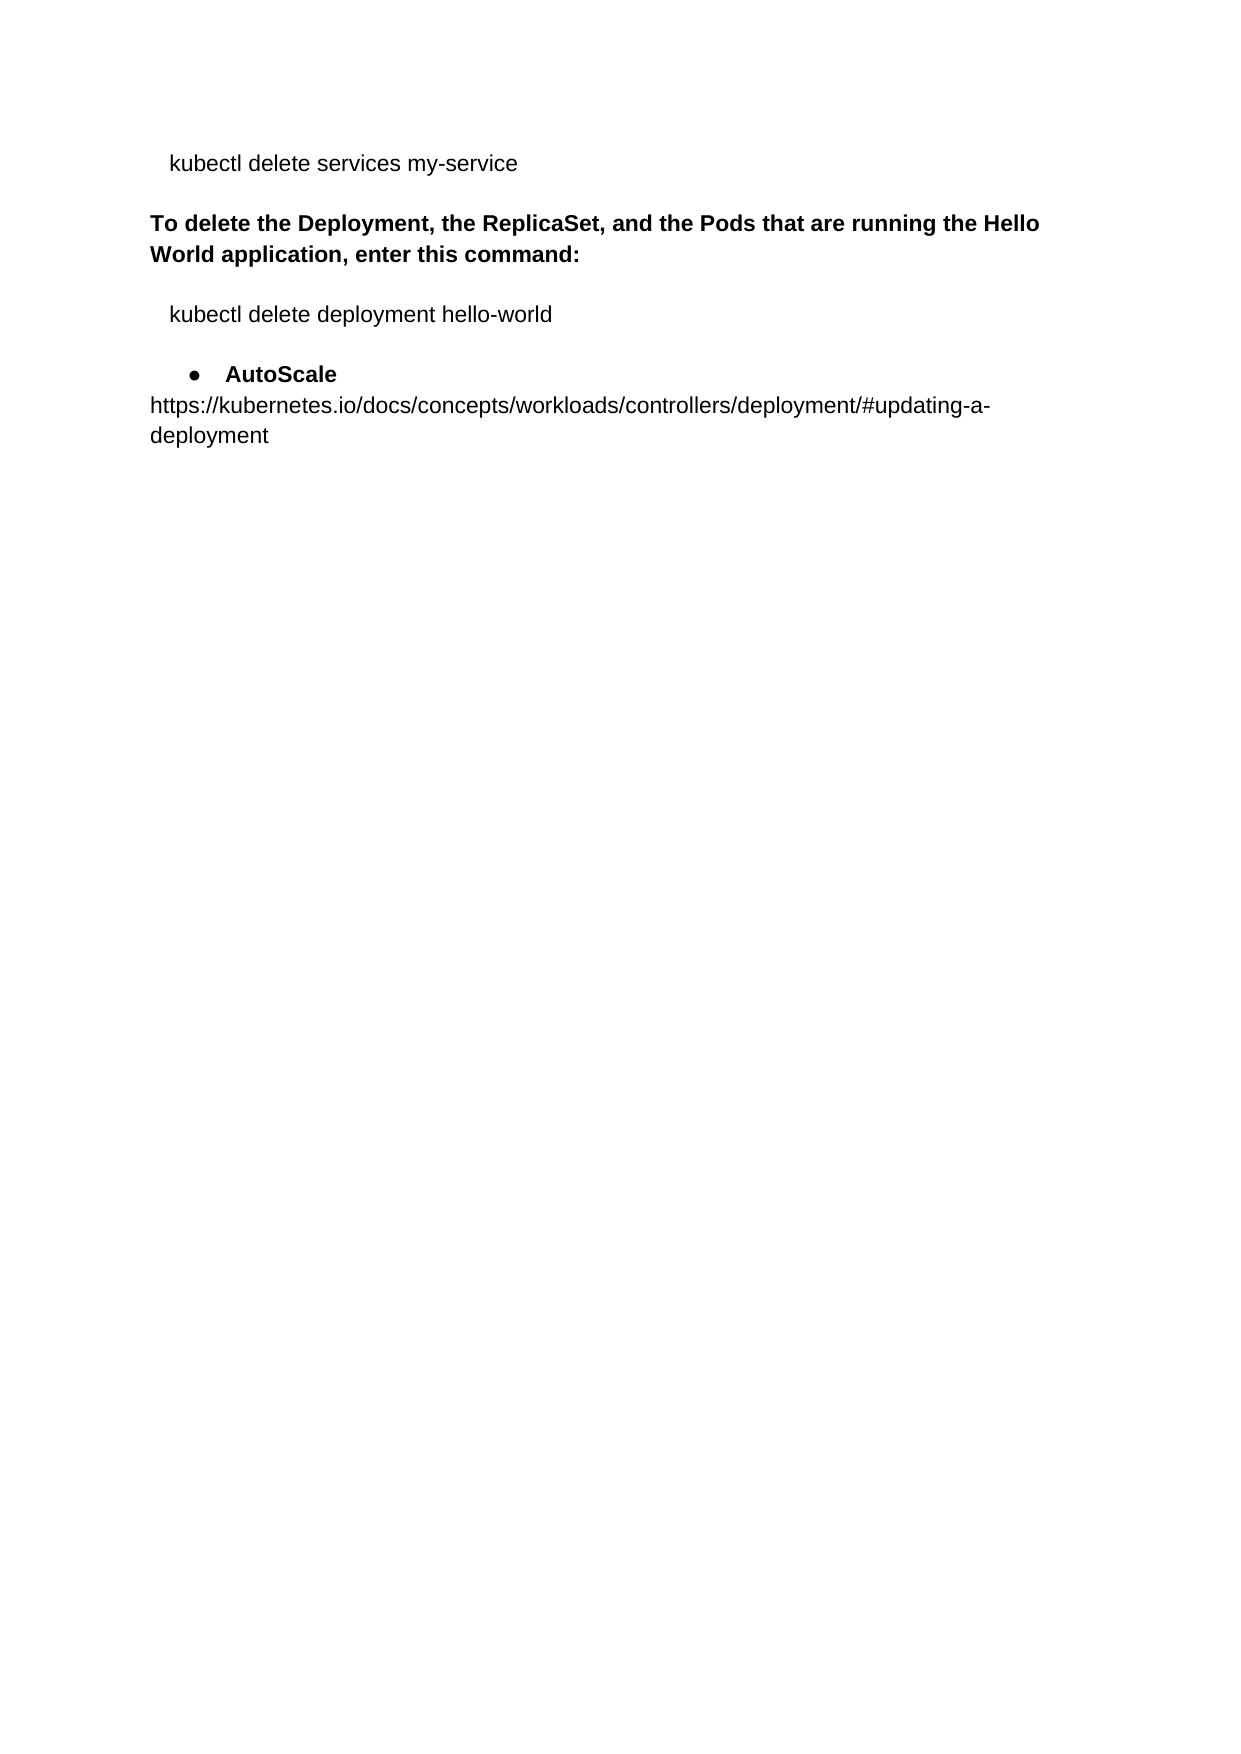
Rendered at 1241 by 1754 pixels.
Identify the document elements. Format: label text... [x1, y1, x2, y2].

text kubectl delete deployment hello-world [150, 301, 1090, 358]
text https://kubernetes.io/docs/concepts/workloads/controllers/deployment/#updating-a-deployment [150, 392, 1090, 448]
text kubectl delete services my-service [150, 150, 1090, 207]
list AutoScale [187, 361, 1090, 388]
text To delete the Deployment, the ReplicaSet, and the Pods that are running the Hello World application, enter this command: [150, 210, 1090, 267]
